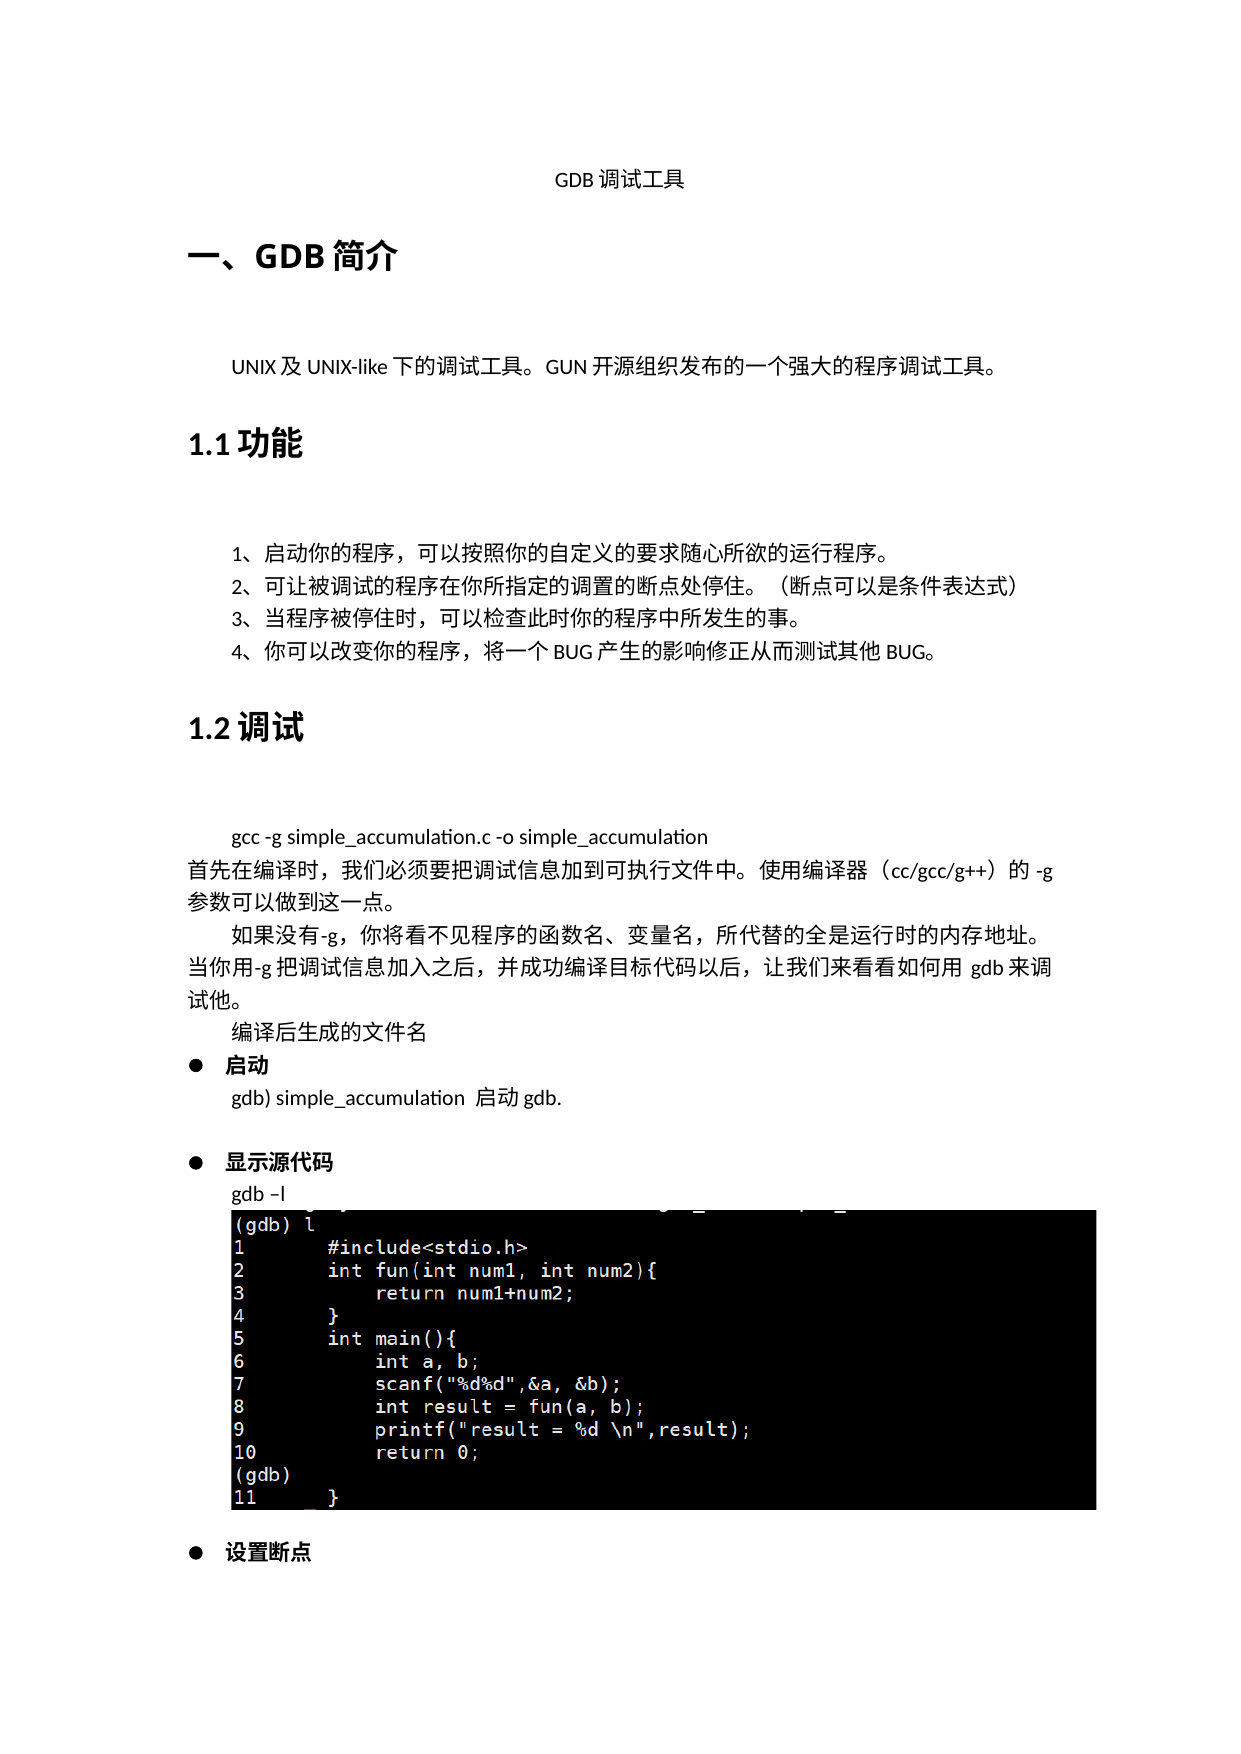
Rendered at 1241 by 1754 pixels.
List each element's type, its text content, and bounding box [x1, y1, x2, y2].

subtitle 1.1功能 [187, 408, 1053, 473]
picture [231, 1210, 1097, 1510]
text 首先在编译时，我们必须要把调试信息加到可执行文件中。使用编译器（cc/gcc/g++）的 -g 参数可以做到这一点。 [187, 852, 1053, 917]
subtitle 1.2 调试 [187, 693, 1053, 758]
list 设置断点 [187, 1535, 1053, 1567]
subtitle 一、GDB简介 [187, 222, 1053, 287]
list UNIX及UNIX-like下的调试工具。GUN开源组织发布的一个强大的程序调试工具。 [231, 349, 1053, 381]
text gdb) simple_accumulation 启动gdb. [187, 1080, 1053, 1112]
list 启动 [187, 1047, 1053, 1080]
text 4、你可以改变你的程序，将一个BUG产生的影响修正从而测试其他BUG。 [231, 633, 1053, 666]
text gcc -g simple_accumulation.c -o simple_accumulation [187, 820, 1053, 852]
text 如果没有-g，你将看不见程序的函数名、变量名，所代替的全是运行时的内存地址。当你用-g把调试信息加入之后，并成功编译目标代码以后，让我们来看看如何用gdb来调试他。 [187, 917, 1053, 1015]
text gdb –l [187, 1177, 1053, 1210]
text 3、当程序被停住时，可以检查此时你的程序中所发生的事。 [231, 601, 1053, 633]
text GDB调试工具 [187, 162, 1053, 194]
text 编译后生成的文件名 [187, 1015, 1053, 1047]
text 1、启动你的程序，可以按照你的自定义的要求随心所欲的运行程序。 [231, 536, 1053, 568]
text 2、可让被调试的程序在你所指定的调置的断点处停住。（断点可以是条件表达式） [231, 568, 1053, 601]
list 显示源代码 [187, 1145, 1053, 1177]
